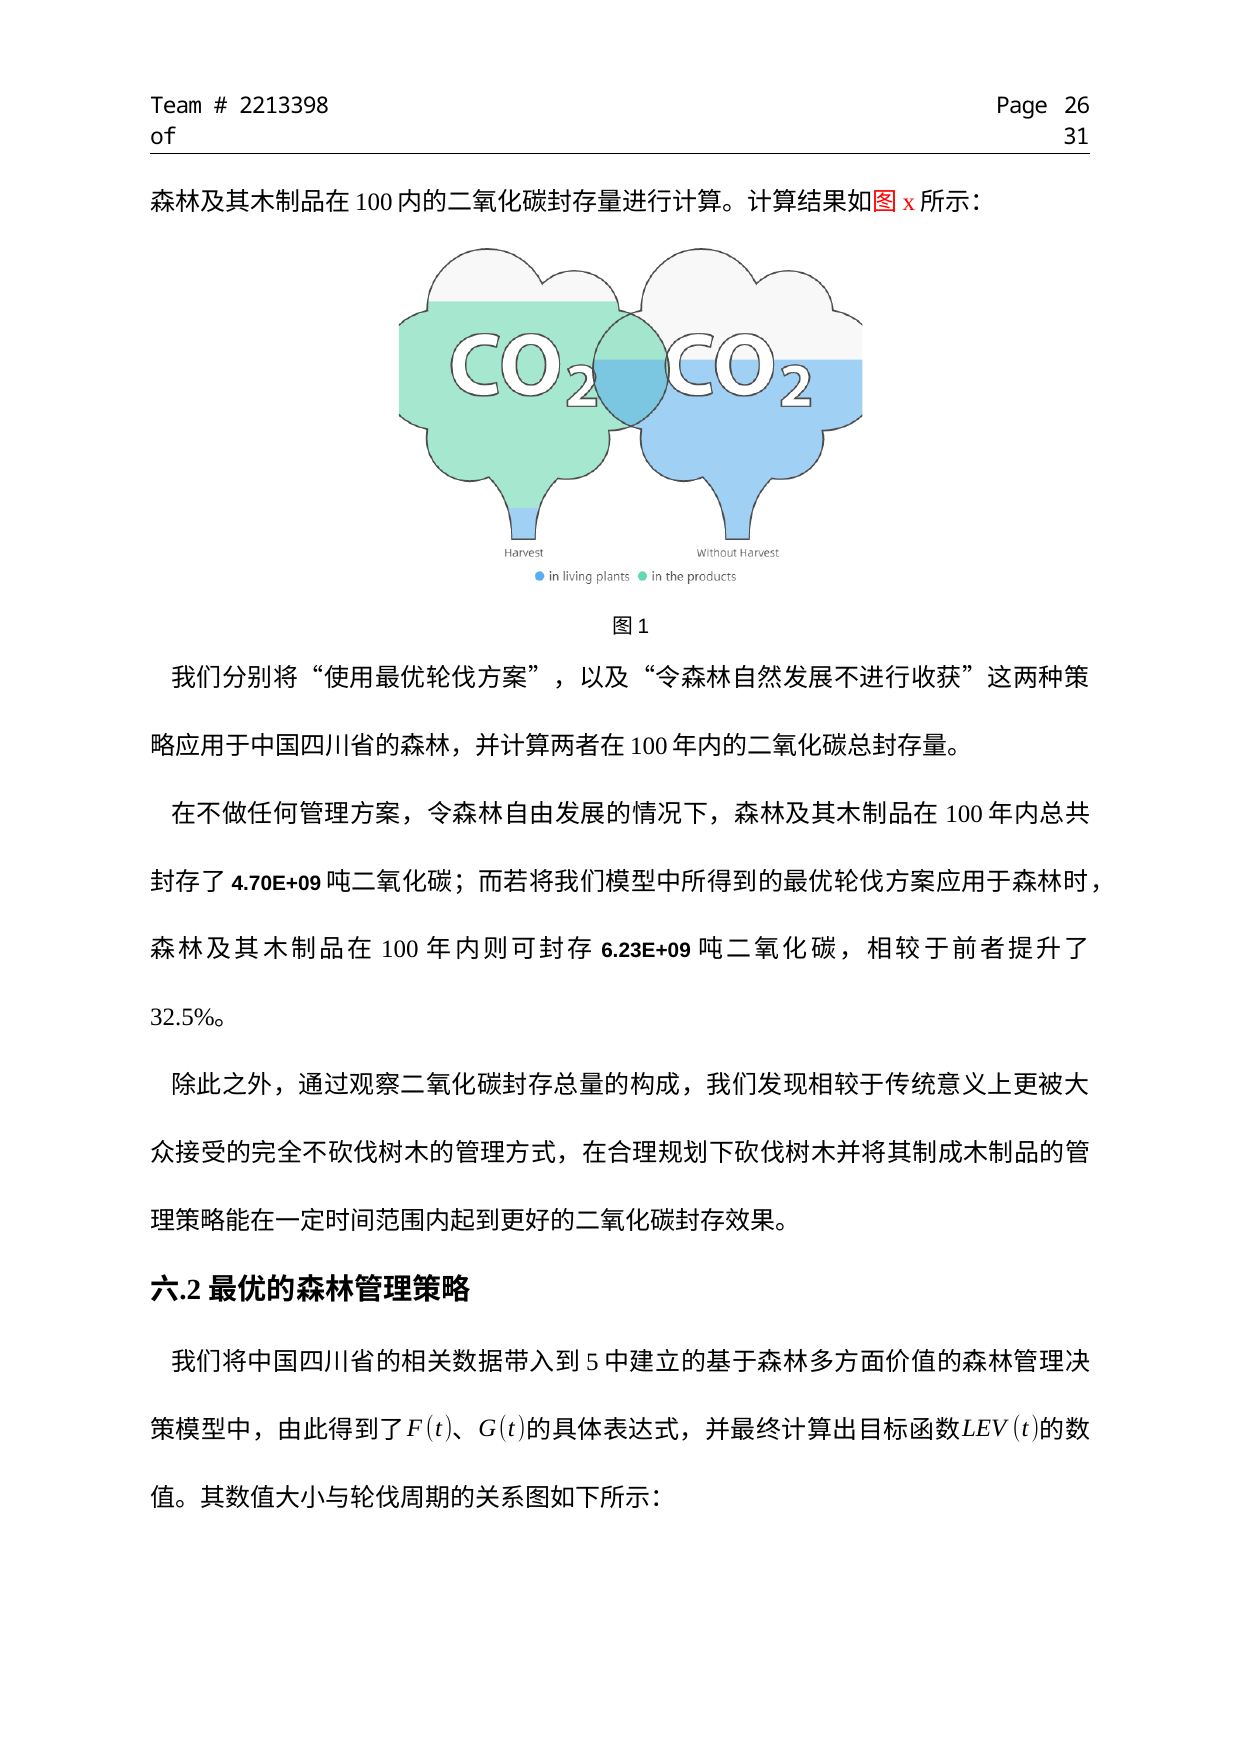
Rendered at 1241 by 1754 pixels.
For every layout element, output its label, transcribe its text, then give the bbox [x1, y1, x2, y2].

text 我们分别将“使用最优轮伐方案”，以及“令森林自然发展不进行收获”这两种策略应用于中国四川省的森林，并计算两者在100年内的二氧化碳总封存量。 [150, 641, 1090, 777]
text 我们将中国四川省的相关数据带入到5中建立的基于森林多方面价值的森林管理决策模型中，由此得到了、的具体表达式，并最终计算出目标函数的数值。其数值大小与轮伐周期的关系图如下所示： [150, 1326, 1090, 1529]
picture [398, 233, 863, 598]
subtitle 最优的森林管理策略 [150, 1253, 1090, 1321]
text 图 1 [150, 607, 1090, 641]
text 除此之外，通过观察二氧化碳封存总量的构成，我们发现相较于传统意义上更被大众接受的完全不砍伐树木的管理方式，在合理规划下砍伐树木并将其制成木制品的管理策略能在一定时间范围内起到更好的二氧化碳封存效果。 [150, 1049, 1090, 1253]
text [150, 166, 1090, 234]
text 在不做任何管理方案，令森林自由发展的情况下，森林及其木制品在100年内总共封存了4.70E+09吨二氧化碳；而若将我们模型中所得到的最优轮伐方案应用于森林时，森林及其木制品在100年内则可封存6.23E+09吨二氧化碳，相较于前者提升了32.5%。 [150, 777, 1090, 1049]
